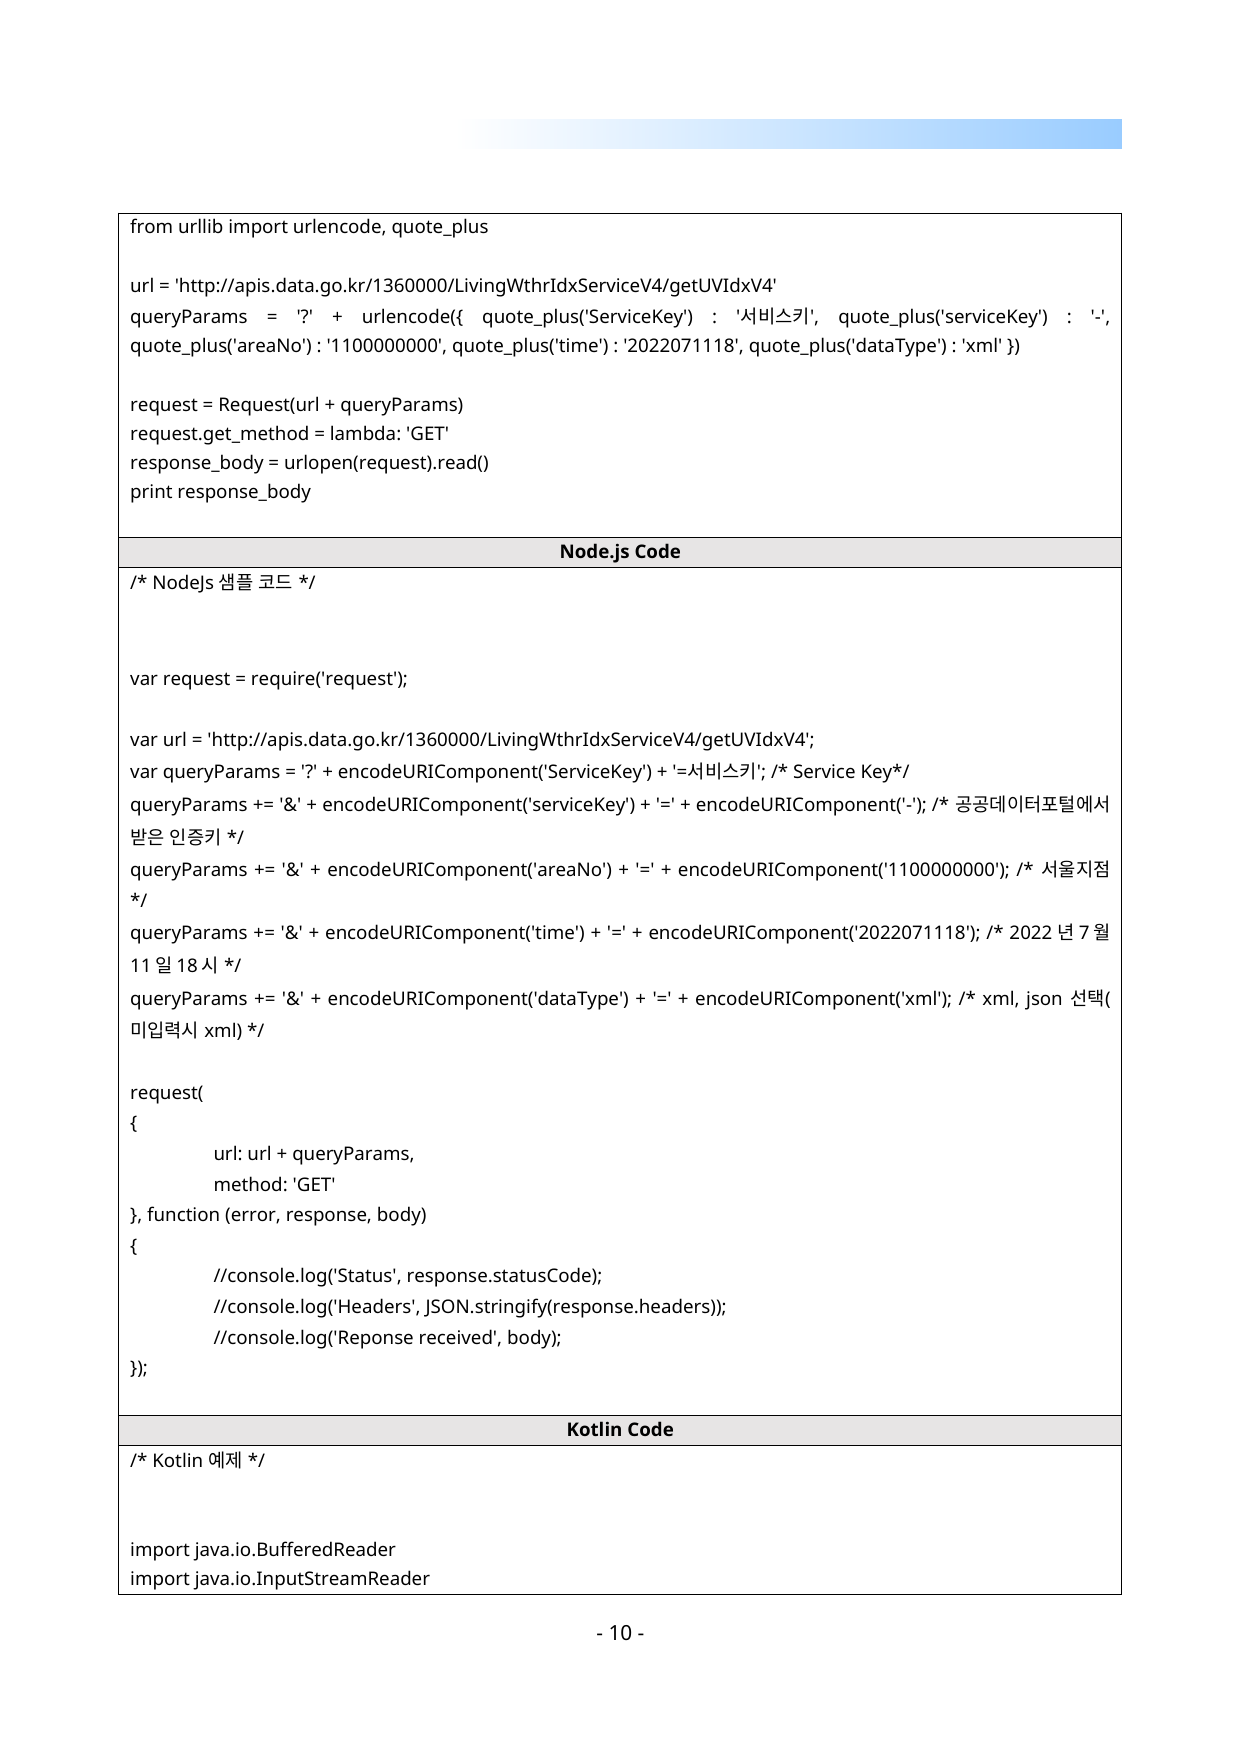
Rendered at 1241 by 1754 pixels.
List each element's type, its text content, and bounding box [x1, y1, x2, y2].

table_cell Kotlin Code [119, 1416, 1121, 1445]
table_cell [119, 214, 1121, 537]
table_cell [119, 1446, 1121, 1594]
table_cell /* NodeJs 샘플 코드 */ var request = require('request'); var url = 'http://apis.data.go.kr/1360000/LivingWthrIdxServiceV4/getUVIdxV4'; var queryParams = '?' + encodeURIComponent('ServiceKey') + '=서비스키'; /* Service Key*/ queryParams += '&' + encodeURIComponent('serviceKey') + '=' + encodeURIComponent('-'); /* 공공데이터포털에서 받은 인증키 */ queryParams += '&' + encodeURIComponent('areaNo') + '=' + encodeURIComponent('1100000000'); /* 서울지점 */ queryParams += '&' + encodeURIComponent('time') + '=' + encodeURIComponent('2022071118'); /* 2022년7월11일18시 */ queryParams += '&' + encodeURIComponent('dataType') + '=' + encodeURIComponent('xml'); /* xml, json 선택(미입력시 xml) */ request( { url: url + queryParams, method: 'GET' }, function (error, response, body) { //console.log('Status', response.statusCode); //console.log('Headers', JSON.stringify(response.headers)); //console.log('Reponse received', body); }); [119, 568, 1121, 1415]
table_cell Node.js Code [119, 538, 1121, 567]
